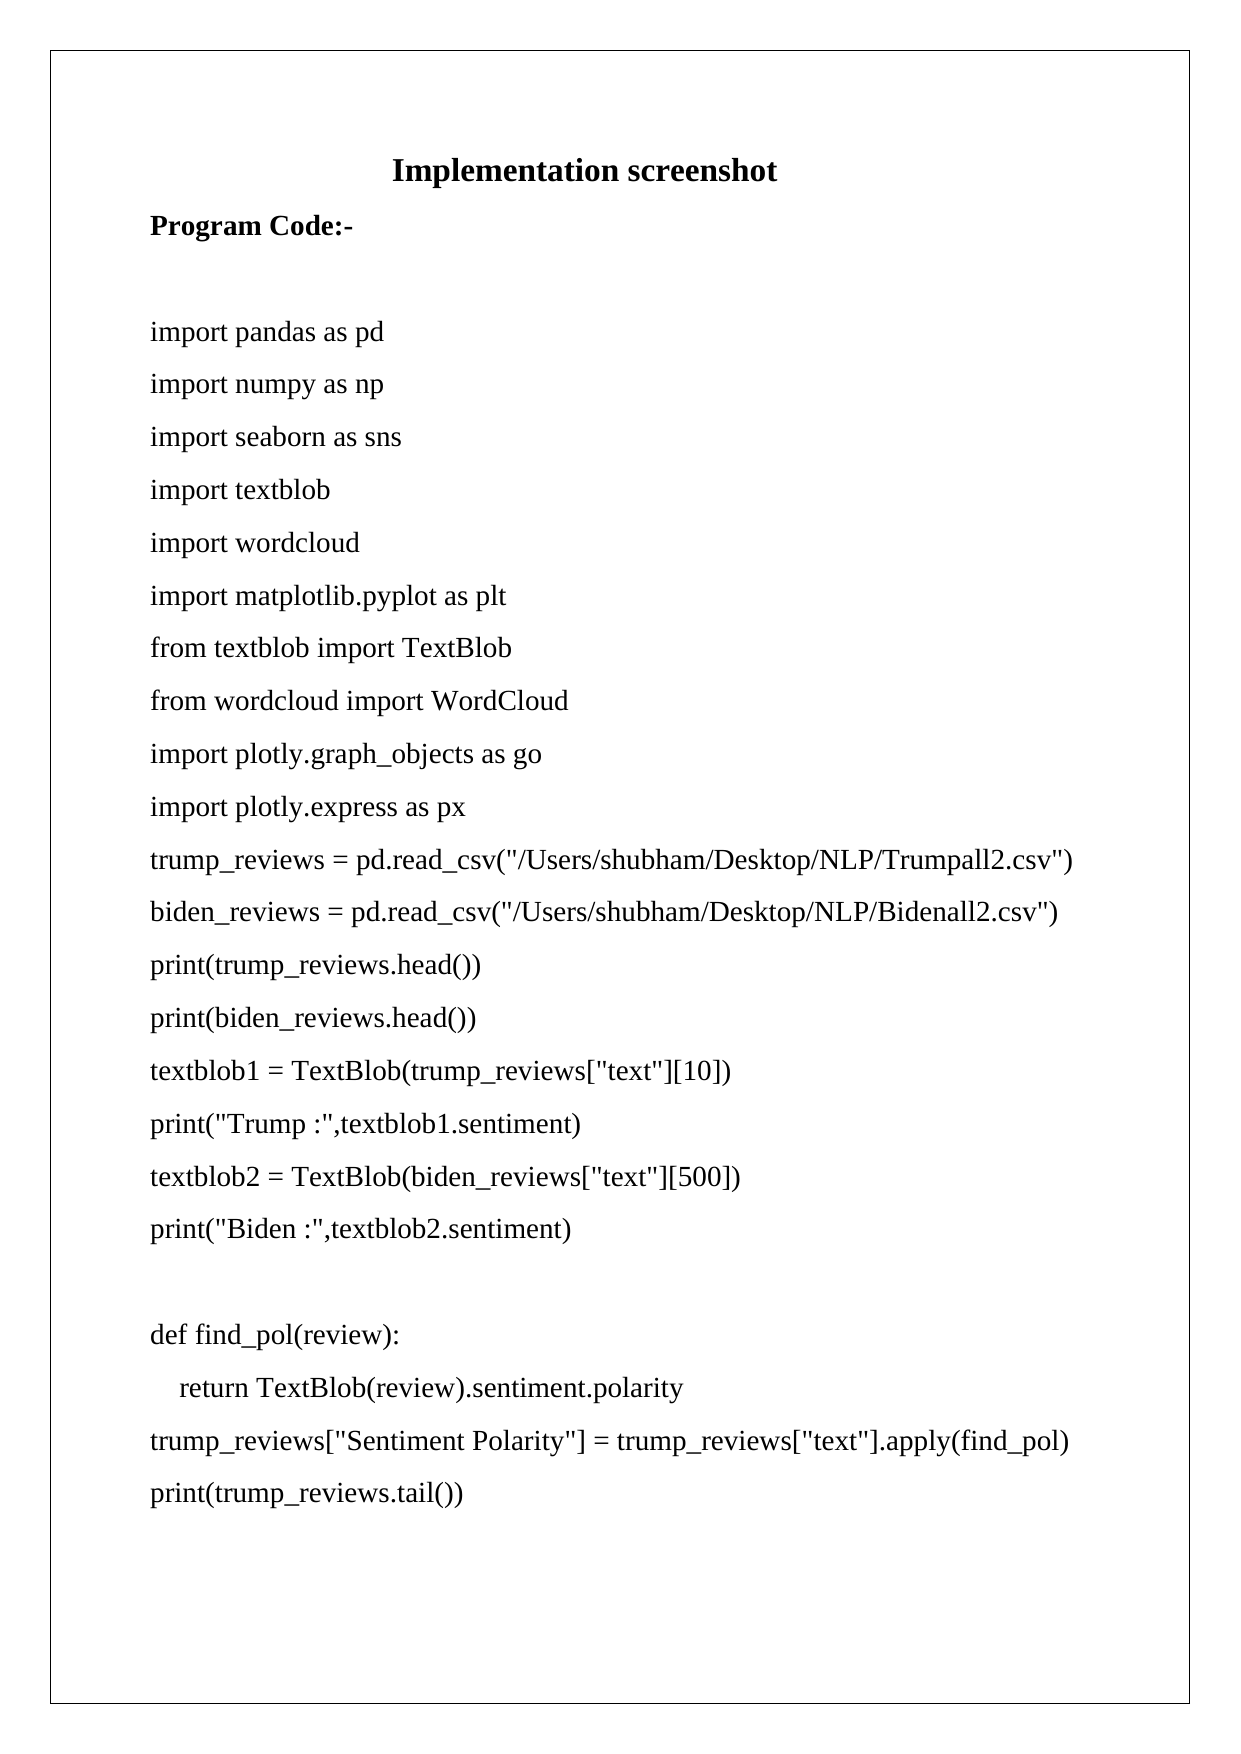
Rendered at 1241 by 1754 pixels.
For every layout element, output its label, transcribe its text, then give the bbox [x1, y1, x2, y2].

text trump_reviews = pd.read_csv("/Users/shubham/Desktop/NLP/Trumpall2.csv") [150, 842, 1090, 875]
text from wordcloud import WordCloud [150, 683, 1090, 717]
text import matplotlib.pyplot as plt [150, 578, 1090, 611]
text print("Trump :",textblob1.sentiment) [150, 1106, 1090, 1139]
text return TextBlob(review).sentiment.polarity [150, 1370, 1090, 1403]
text print(trump_reviews.tail()) [150, 1476, 1090, 1509]
text Implementation screenshot [150, 150, 1090, 188]
text Program Code:- [150, 208, 1090, 242]
text from textblob import TextBlob [150, 631, 1090, 664]
text print("Biden :",textblob2.sentiment) [150, 1211, 1090, 1245]
text biden_reviews = pd.read_csv("/Users/shubham/Desktop/NLP/Bidenall2.csv") [150, 894, 1090, 928]
text import seaborn as sns [150, 419, 1090, 453]
text def find_pol(review): [150, 1317, 1090, 1351]
text import plotly.graph_objects as go [150, 736, 1090, 770]
text textblob2 = TextBlob(biden_reviews["text"][500]) [150, 1159, 1090, 1192]
text import numpy as np [150, 366, 1090, 400]
text trump_reviews["Sentiment Polarity"] = trump_reviews["text"].apply(find_pol) [150, 1423, 1090, 1456]
text import plotly.express as px [150, 789, 1090, 822]
text import wordcloud [150, 525, 1090, 558]
text print(trump_reviews.head()) [150, 947, 1090, 981]
text textblob1 = TextBlob(trump_reviews["text"][10]) [150, 1053, 1090, 1087]
text import textblob [150, 472, 1090, 506]
text import pandas as pd [150, 314, 1090, 347]
text print(biden_reviews.head()) [150, 1000, 1090, 1034]
